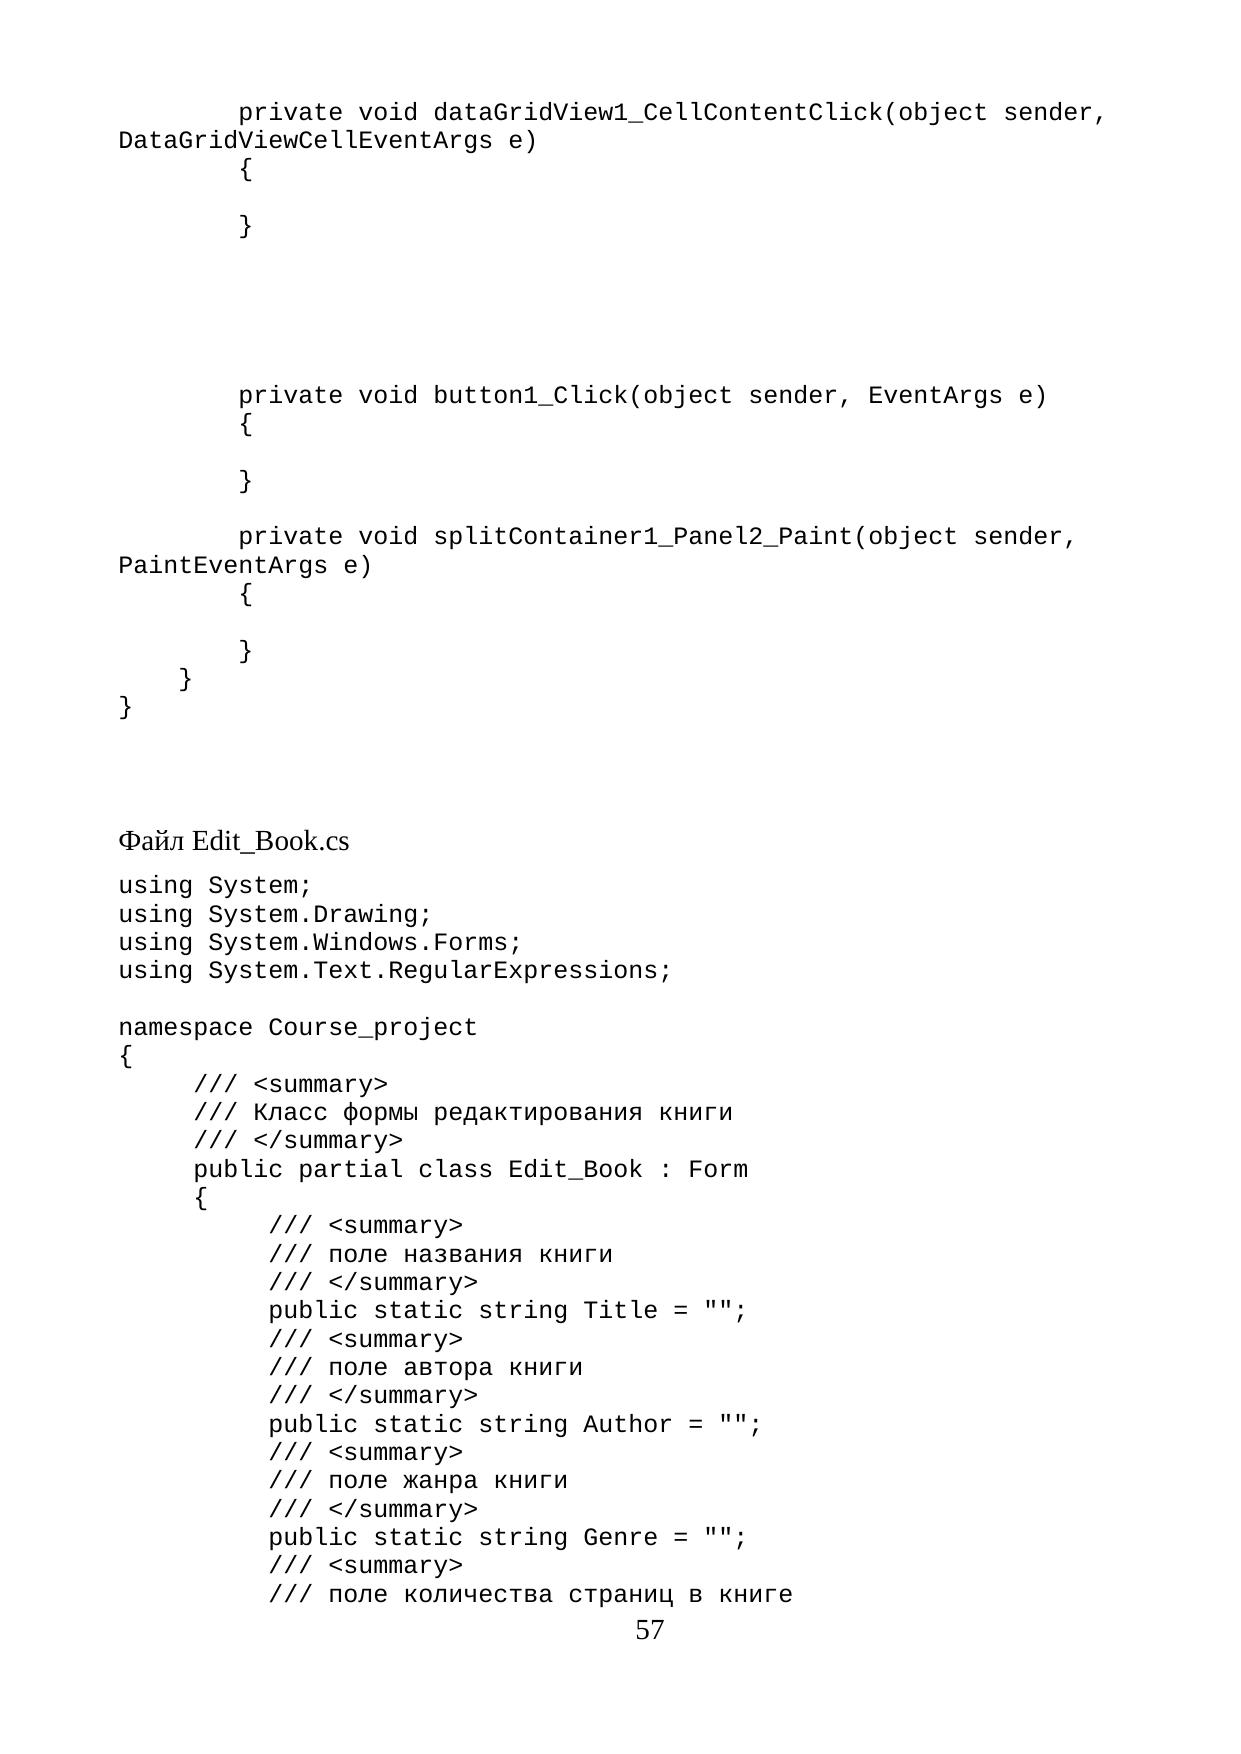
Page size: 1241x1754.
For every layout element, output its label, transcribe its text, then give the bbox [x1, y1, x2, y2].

text } [118, 212, 1181, 241]
text /// поле автора книги [118, 1355, 1181, 1383]
text using System.Text.RegularExpressions; [118, 958, 1181, 986]
text { [118, 581, 1181, 609]
text /// <summary> [118, 1440, 1181, 1468]
text using System; [118, 873, 1181, 901]
text { [118, 411, 1181, 439]
text /// <summary> [118, 1553, 1181, 1581]
text public static string Title = ""; [118, 1298, 1181, 1326]
text /// <summary> [118, 1071, 1181, 1100]
text using System.Windows.Forms; [118, 930, 1181, 958]
text /// поле названия книги [118, 1241, 1181, 1270]
text namespace Course_project [118, 1015, 1181, 1043]
text public static string Author = ""; [118, 1411, 1181, 1440]
text /// </summary> [118, 1496, 1181, 1525]
text } [118, 467, 1181, 496]
text /// Класс формы редактирования книги [118, 1100, 1181, 1128]
text public partial class Edit_Book : Form [118, 1156, 1181, 1185]
text /// </summary> [118, 1383, 1181, 1411]
text /// </summary> [118, 1270, 1181, 1298]
text { [118, 1185, 1181, 1213]
text /// </summary> [118, 1128, 1181, 1156]
text { [118, 156, 1181, 184]
text /// поле жанра книги [118, 1468, 1181, 1496]
text private void dataGridView1_CellContentClick(object sender, DataGridViewCellEventArgs e) [118, 99, 1181, 156]
text using System.Drawing; [118, 901, 1181, 930]
text private void splitContainer1_Panel2_Paint(object sender, PaintEventArgs e) [118, 524, 1181, 581]
text Файл Edit_Book.cs [118, 823, 1181, 856]
text { [118, 1043, 1181, 1071]
text /// <summary> [118, 1213, 1181, 1241]
text } [118, 694, 1181, 722]
text /// <summary> [118, 1326, 1181, 1355]
text /// поле количества страниц в книге [118, 1581, 1181, 1610]
text public static string Genre = ""; [118, 1525, 1181, 1553]
text } [118, 666, 1181, 694]
text private void button1_Click(object sender, EventArgs e) [118, 382, 1181, 411]
text } [118, 637, 1181, 666]
